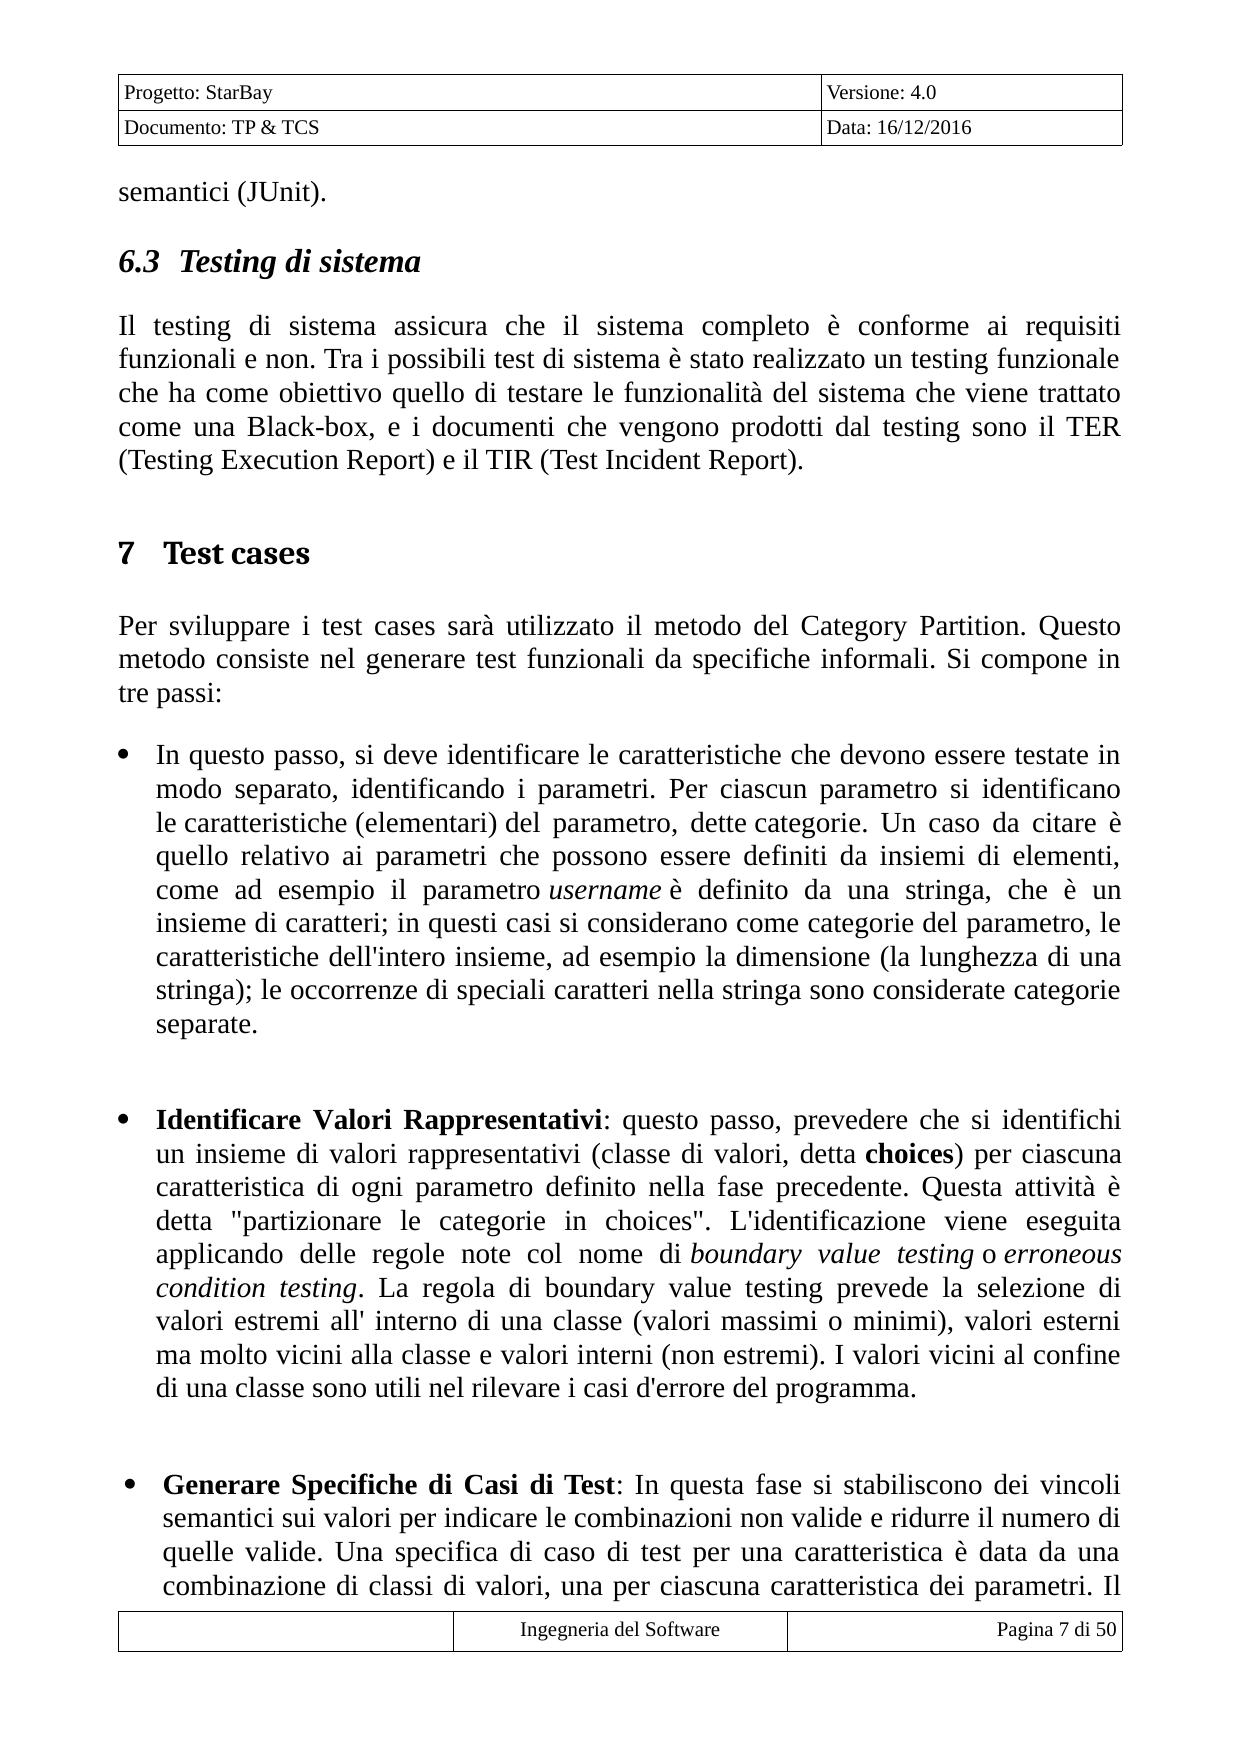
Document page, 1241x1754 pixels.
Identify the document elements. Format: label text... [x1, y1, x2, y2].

list In questo passo, si deve identificare le caratteristiche che devono essere testate in modo separato, identificando i parametri. Per ciascun parametro si identificano le caratteristiche (elementari) del parametro, dette categorie. Un caso da citare è quello relativo ai parametri che possono essere definiti da insiemi di elementi, come ad esempio il parametro username è definito da una stringa, che è un insieme di caratteri; in questi casi si considerano come categorie del parametro, le caratteristiche dell'intero insieme, ad esempio la dimensione (la lunghezza di una stringa); le occorrenze di speciali caratteri nella stringa sono considerate categorie separate. [118, 737, 1122, 1039]
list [125, 1467, 1122, 1601]
list Identificare Valori Rappresentativi: questo passo, prevedere che si identifichi un insieme di valori rappresentativi (classe di valori, detta choices) per ciascuna caratteristica di ogni parametro definito nella fase precedente. Questa attività è detta "partizionare le categorie in choices". L'identificazione viene eseguita applicando delle regole note col nome di boundary value testing o erroneous condition testing. La regola di boundary value testing prevede la selezione di valori estremi all' interno di una classe (valori massimi o minimi), valori esterni ma molto vicini alla classe e valori interni (non estremi). I valori vicini al confine di una classe sono utili nel rilevare i casi d'errore del programma. [118, 1102, 1122, 1404]
subtitle Test cases [118, 534, 1122, 573]
text Per sviluppare i test cases sarà utilizzato il metodo del Category Partition. Questo metodo consiste nel generare test funzionali da specifiche informali. Si compone in tre passi: [118, 608, 1122, 708]
text Il testing di sistema assicura che il sistema completo è conforme ai requisiti funzionali e non. Tra i possibili test di sistema è stato realizzato un testing funzionale che ha come obiettivo quello di testare le funzionalità del sistema che viene trattato come una Black-box, e i documenti che vengono prodotti dal testing sono il TER (Testing Execution Report) e il TIR (Test Incident Report). [118, 308, 1122, 476]
subtitle Testing di sistema [118, 241, 1122, 279]
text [118, 174, 1122, 207]
